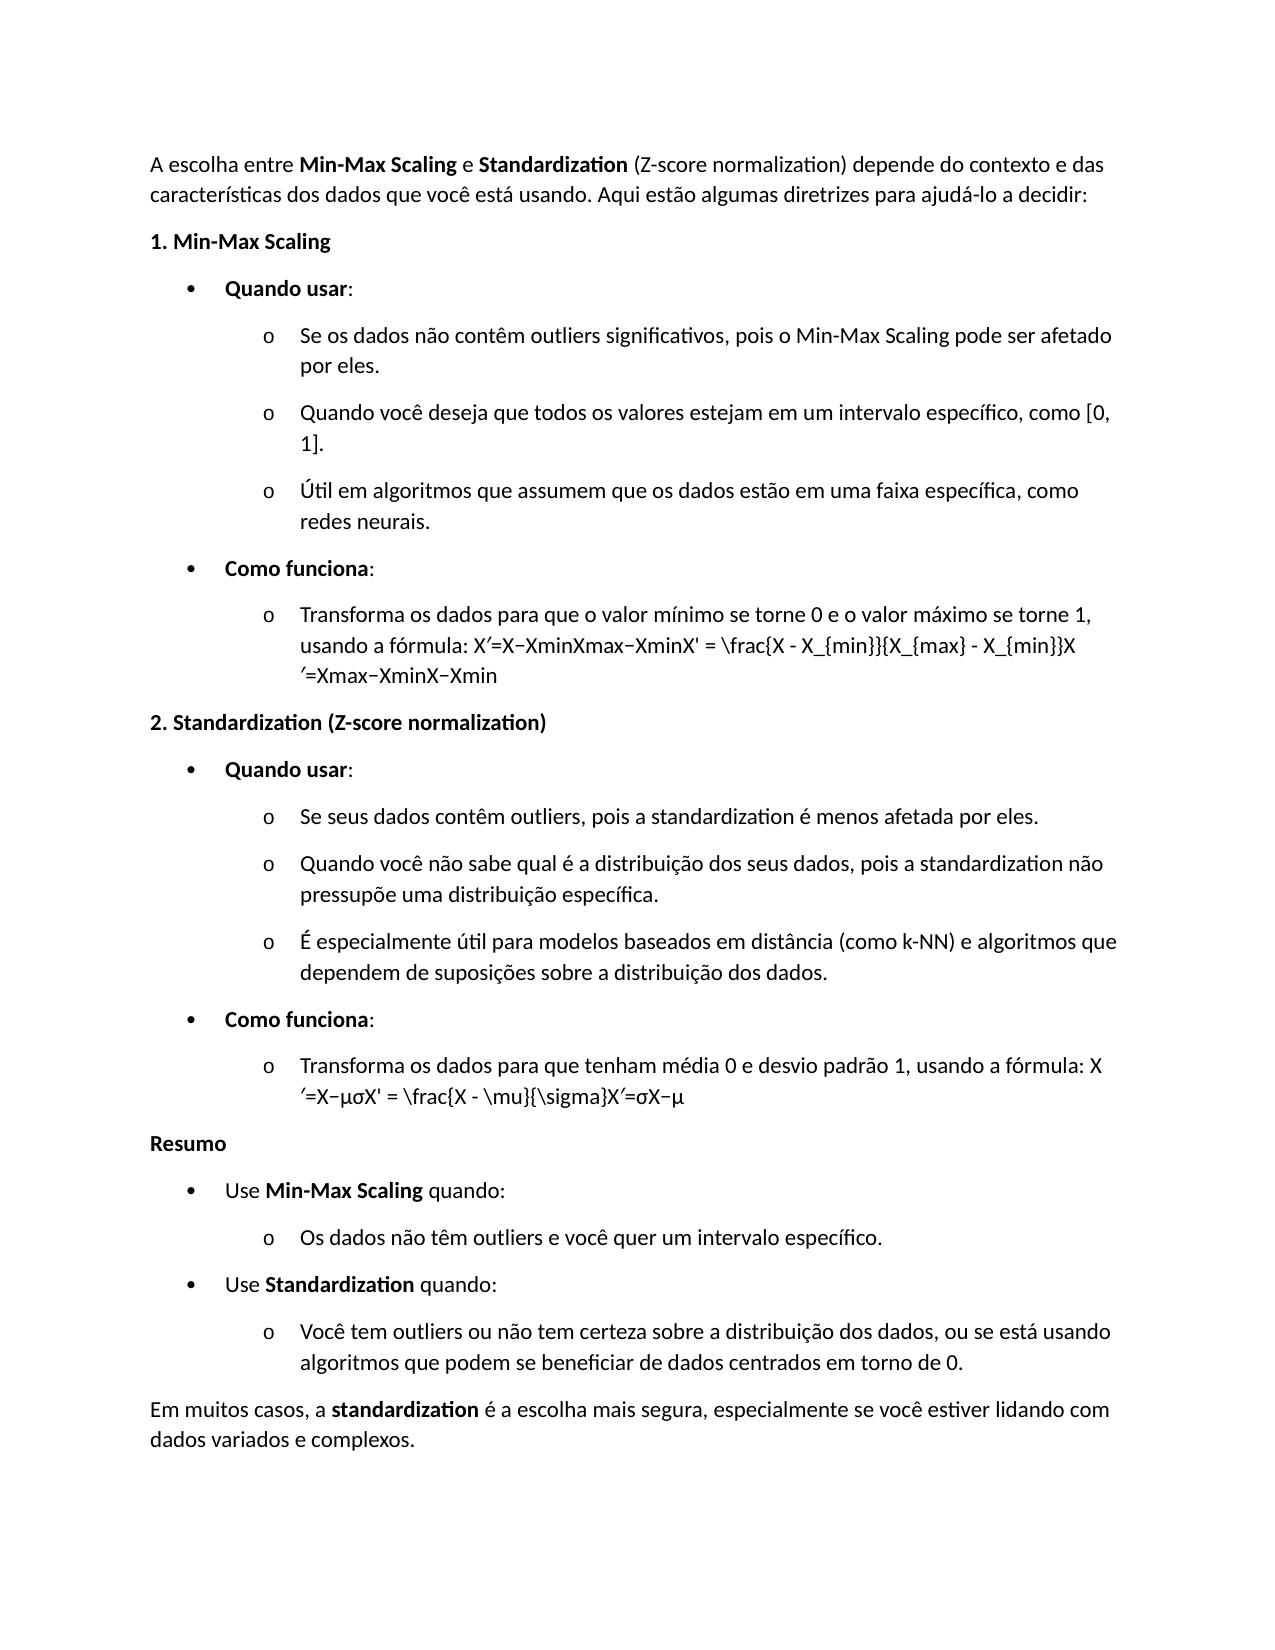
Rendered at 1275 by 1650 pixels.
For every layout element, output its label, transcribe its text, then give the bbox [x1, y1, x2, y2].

text Em muitos casos, a standardization é a escolha mais segura, especialmente se você estiver lidando com dados variados e complexos. [150, 1395, 1125, 1453]
list Use Min-Max Scaling quando: [187, 1176, 1125, 1204]
list Se os dados não contêm outliers significativos, pois o Min-Max Scaling pode ser afetado por eles. [262, 321, 1125, 379]
list Como funciona: [187, 554, 1125, 582]
text A escolha entre Min-Max Scaling e Standardization (Z-score normalization) depende do contexto e das características dos dados que você está usando. Aqui estão algumas diretrizes para ajudá-lo a decidir: [150, 150, 1125, 208]
list Transforma os dados para que tenham média 0 e desvio padrão 1, usando a fórmula: X′=X−μσX' = \frac{X - \mu}{\sigma}X′=σX−μ​ [262, 1052, 1125, 1110]
list Use Standardization quando: [187, 1270, 1125, 1298]
list Os dados não têm outliers e você quer um intervalo específico. [262, 1223, 1125, 1251]
list Como funciona: [187, 1005, 1125, 1033]
list Quando você não sabe qual é a distribuição dos seus dados, pois a standardization não pressupõe uma distribuição específica. [262, 849, 1125, 908]
text Resumo [150, 1129, 1125, 1157]
text 1. Min-Max Scaling [150, 227, 1125, 255]
list Transforma os dados para que o valor mínimo se torne 0 e o valor máximo se torne 1, usando a fórmula: X′=X−XminXmax−XminX' = \frac{X - X_{min}}{X_{max} - X_{min}}X′=Xmax​−Xmin​X−Xmin​​ [262, 601, 1125, 689]
text 2. Standardization (Z-score normalization) [150, 708, 1125, 736]
list Útil em algoritmos que assumem que os dados estão em uma faixa específica, como redes neurais. [262, 476, 1125, 535]
list Quando você deseja que todos os valores estejam em um intervalo específico, como [0, 1]. [262, 398, 1125, 457]
list Se seus dados contêm outliers, pois a standardization é menos afetada por eles. [262, 802, 1125, 831]
list É especialmente útil para modelos baseados em distância (como k-NN) e algoritmos que dependem de suposições sobre a distribuição dos dados. [262, 927, 1125, 986]
list Quando usar: [187, 274, 1125, 302]
list Você tem outliers ou não tem certeza sobre a distribuição dos dados, ou se está usando algoritmos que podem se beneficiar de dados centrados em torno de 0. [262, 1317, 1125, 1376]
list Quando usar: [187, 755, 1125, 783]
